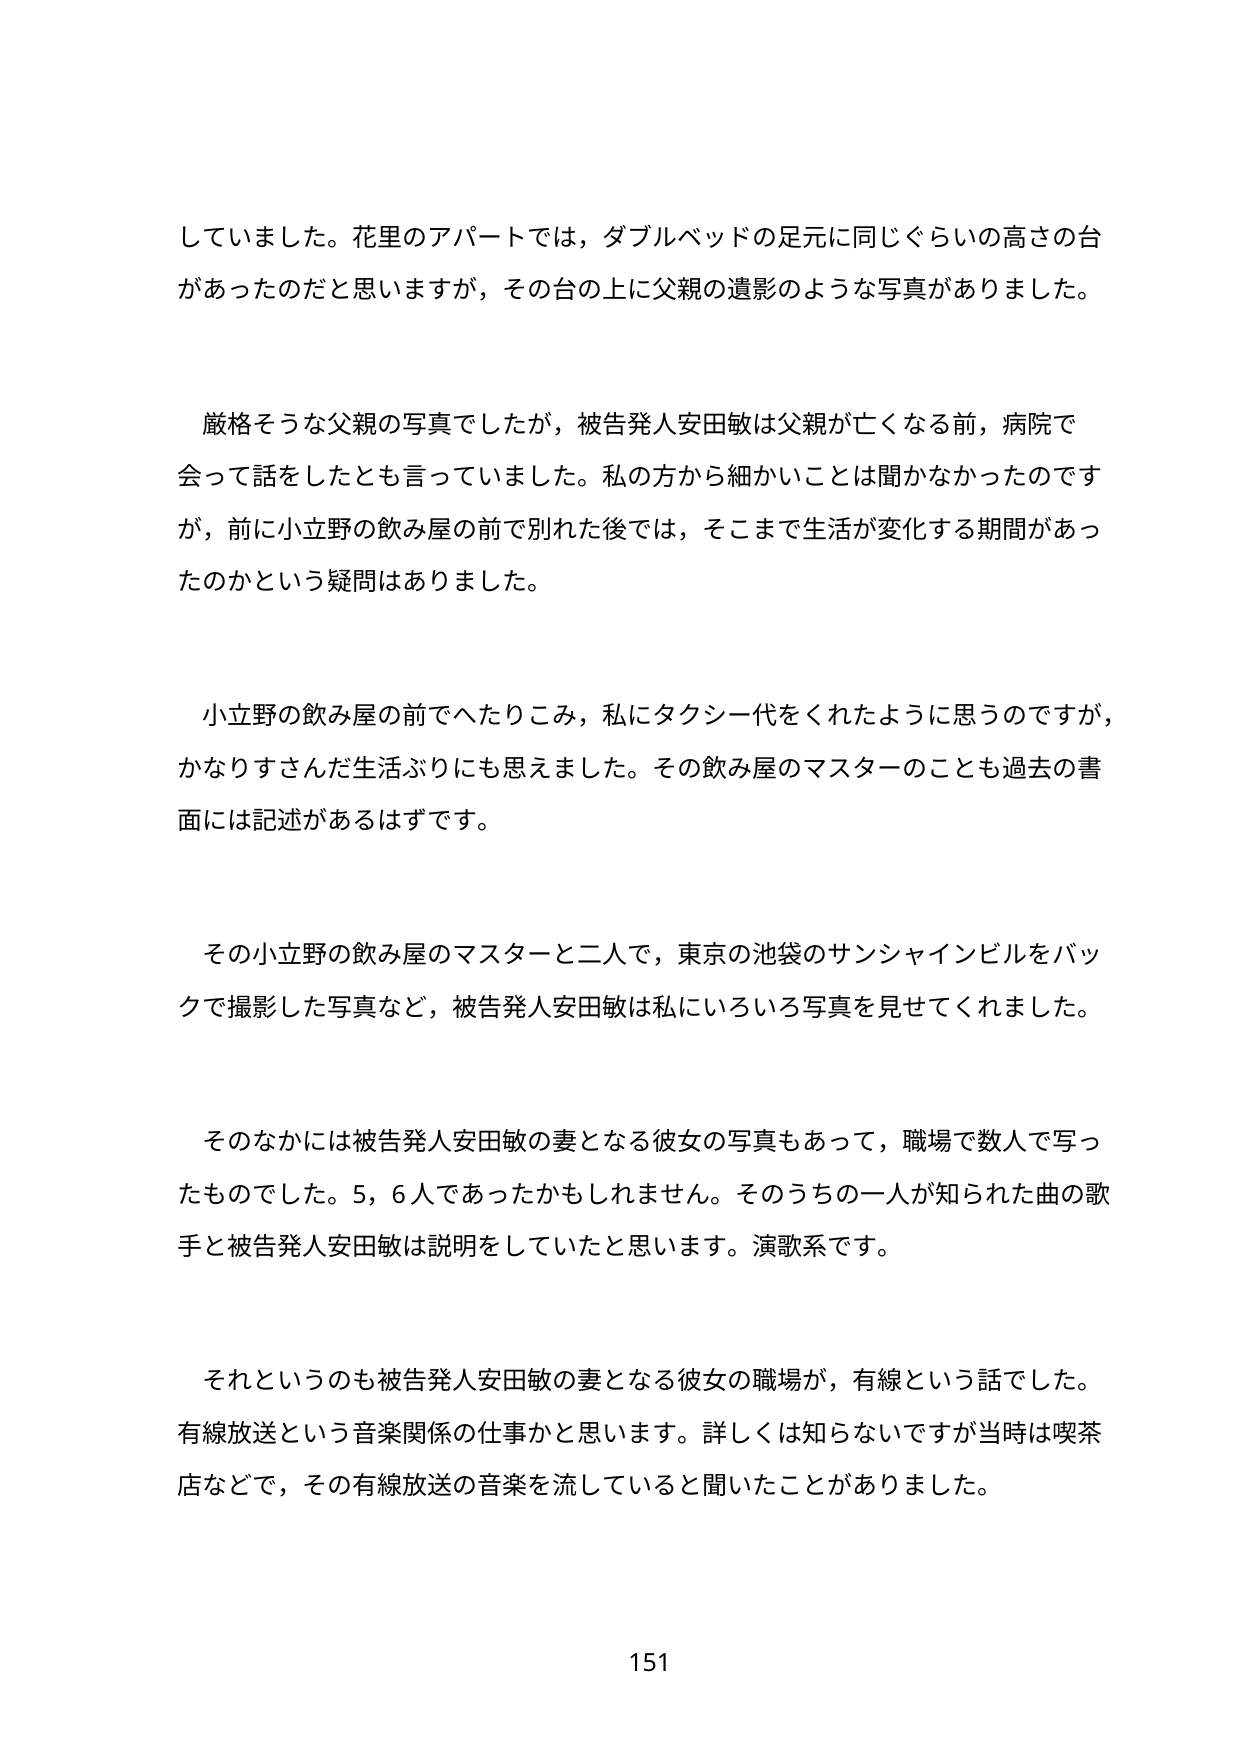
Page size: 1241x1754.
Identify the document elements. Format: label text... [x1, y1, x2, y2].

text そのなかには被告発人安田敏の妻となる彼女の写真もあって，職場で数人で写ったものでした。5，6人であったかもしれません。そのうちの一人が知られた曲の歌手と被告発人安田敏は説明をしていたと思います。演歌系です。 [177, 1113, 1122, 1271]
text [177, 209, 1122, 314]
text それというのも被告発人安田敏の妻となる彼女の職場が，有線という話でした。有線放送という音楽関係の仕事かと思います。詳しくは知らないですが当時は喫茶店などで，その有線放送の音楽を流していると聞いたことがありました。 [177, 1353, 1122, 1510]
text 厳格そうな父親の写真でしたが，被告発人安田敏は父親が亡くなる前，病院で会って話をしたとも言っていました。私の方から細かいことは聞かなかったのですが，前に小立野の飲み屋の前で別れた後では，そこまで生活が変化する期間があったのかという疑問はありました。 [177, 396, 1122, 606]
text 小立野の飲み屋の前でへたりこみ，私にタクシー代をくれたように思うのですが，かなりすさんだ生活ぶりにも思えました。その飲み屋のマスターのことも過去の書面には記述があるはずです。 [177, 688, 1122, 845]
text その小立野の飲み屋のマスターと二人で，東京の池袋のサンシャインビルをバックで撮影した写真など，被告発人安田敏は私にいろいろ写真を見せてくれました。 [177, 927, 1122, 1032]
